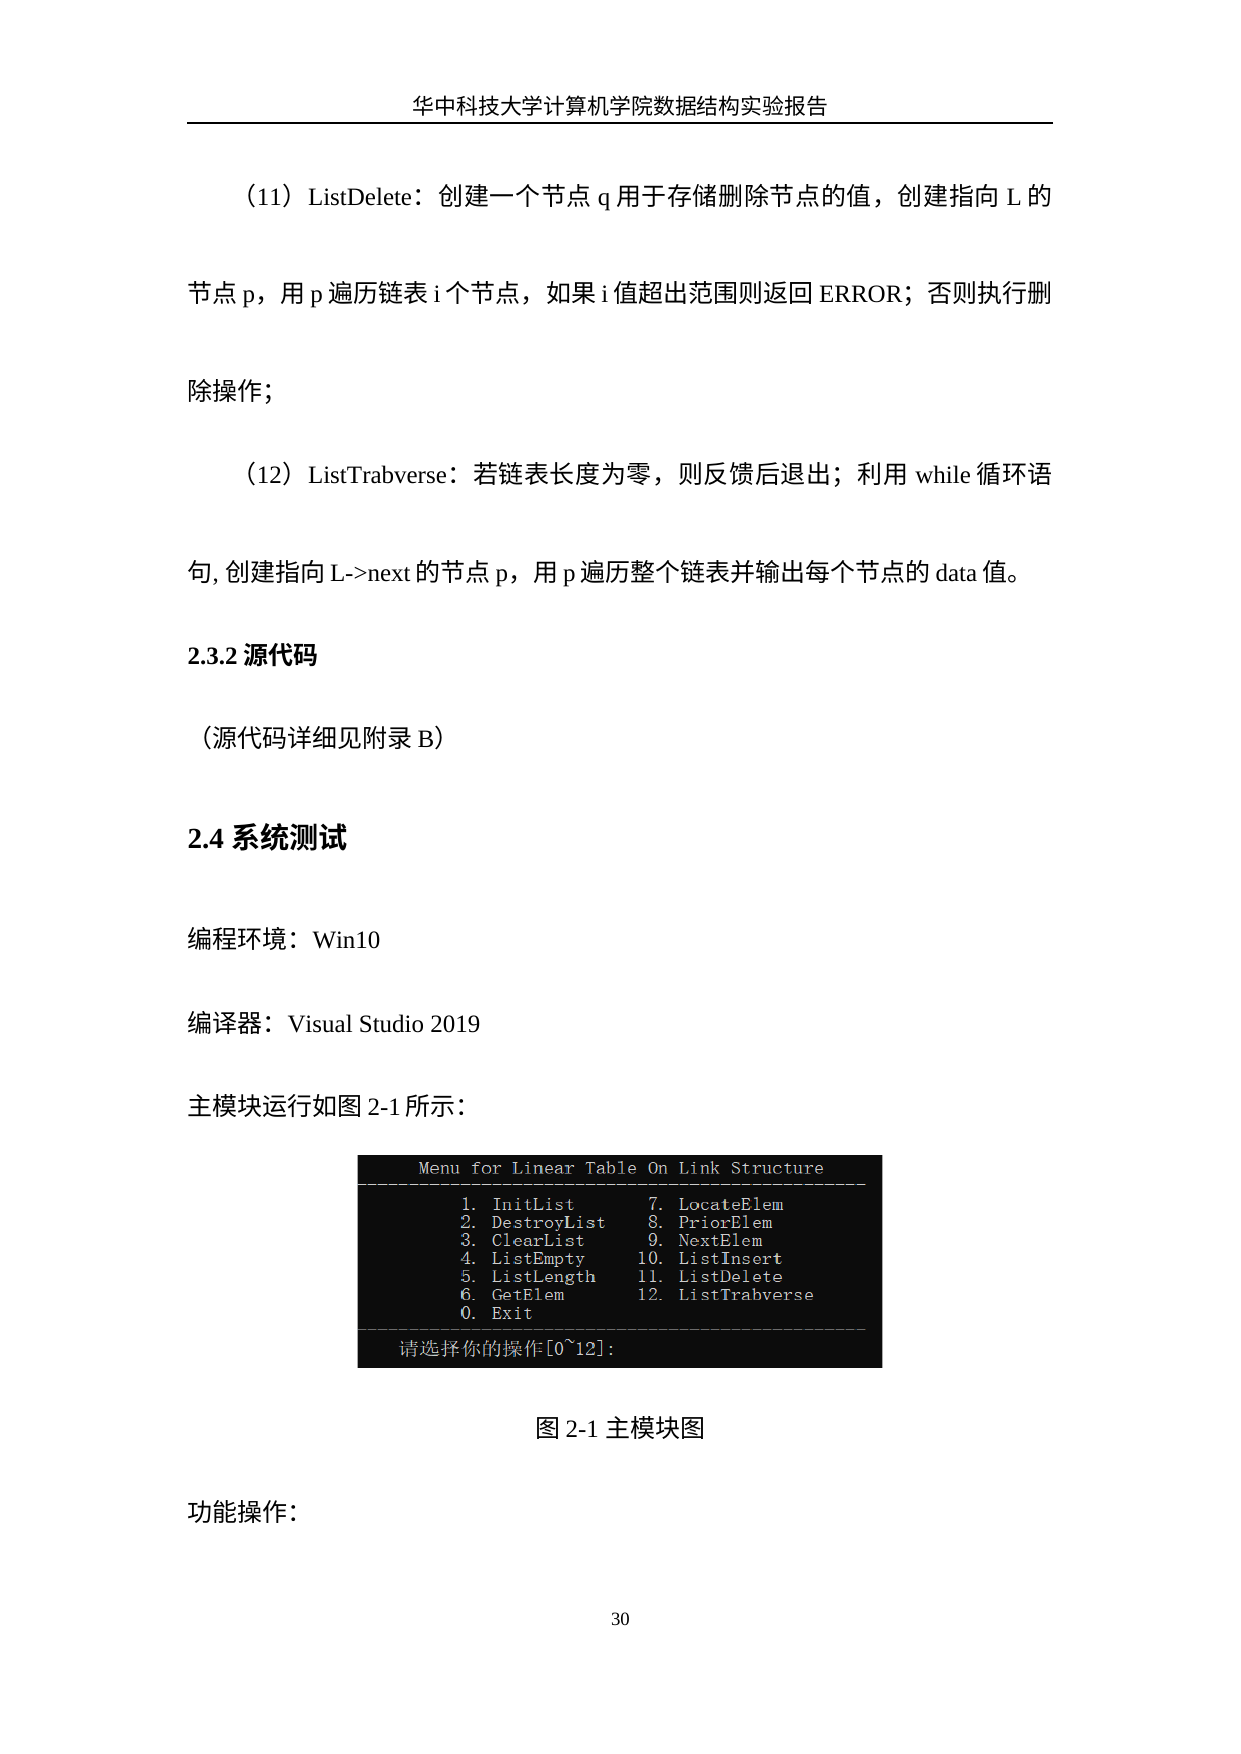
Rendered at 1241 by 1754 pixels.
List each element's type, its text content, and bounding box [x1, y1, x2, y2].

text （11）ListDelete：创建一个节点q用于存储删除节点的值，创建指向L的节点p，用p遍历链表i个节点，如果i值超出范围则返回ERROR；否则执行删除操作； [187, 162, 1053, 422]
text （12）ListTrabverse：若链表长度为零，则反馈后退出；利用while循环语句, 创建指向L->next的节点p，用p遍历整个链表并输出每个节点的data值。 [187, 440, 1053, 603]
text 编译器：Visual Studio 2019 [187, 989, 1053, 1054]
text 图2-1 主模块图 [187, 1394, 1053, 1459]
subtitle 2.4 系统测试 [187, 803, 1053, 868]
picture [357, 1155, 883, 1368]
text 编程环境：Win10 [187, 906, 1053, 971]
text 主模块运行如图2-1所示： [187, 1072, 1053, 1137]
text （源代码详细见附录B） [187, 704, 1053, 769]
text 2.3.2 源代码 [187, 621, 1053, 686]
text 功能操作： [187, 1478, 1053, 1543]
